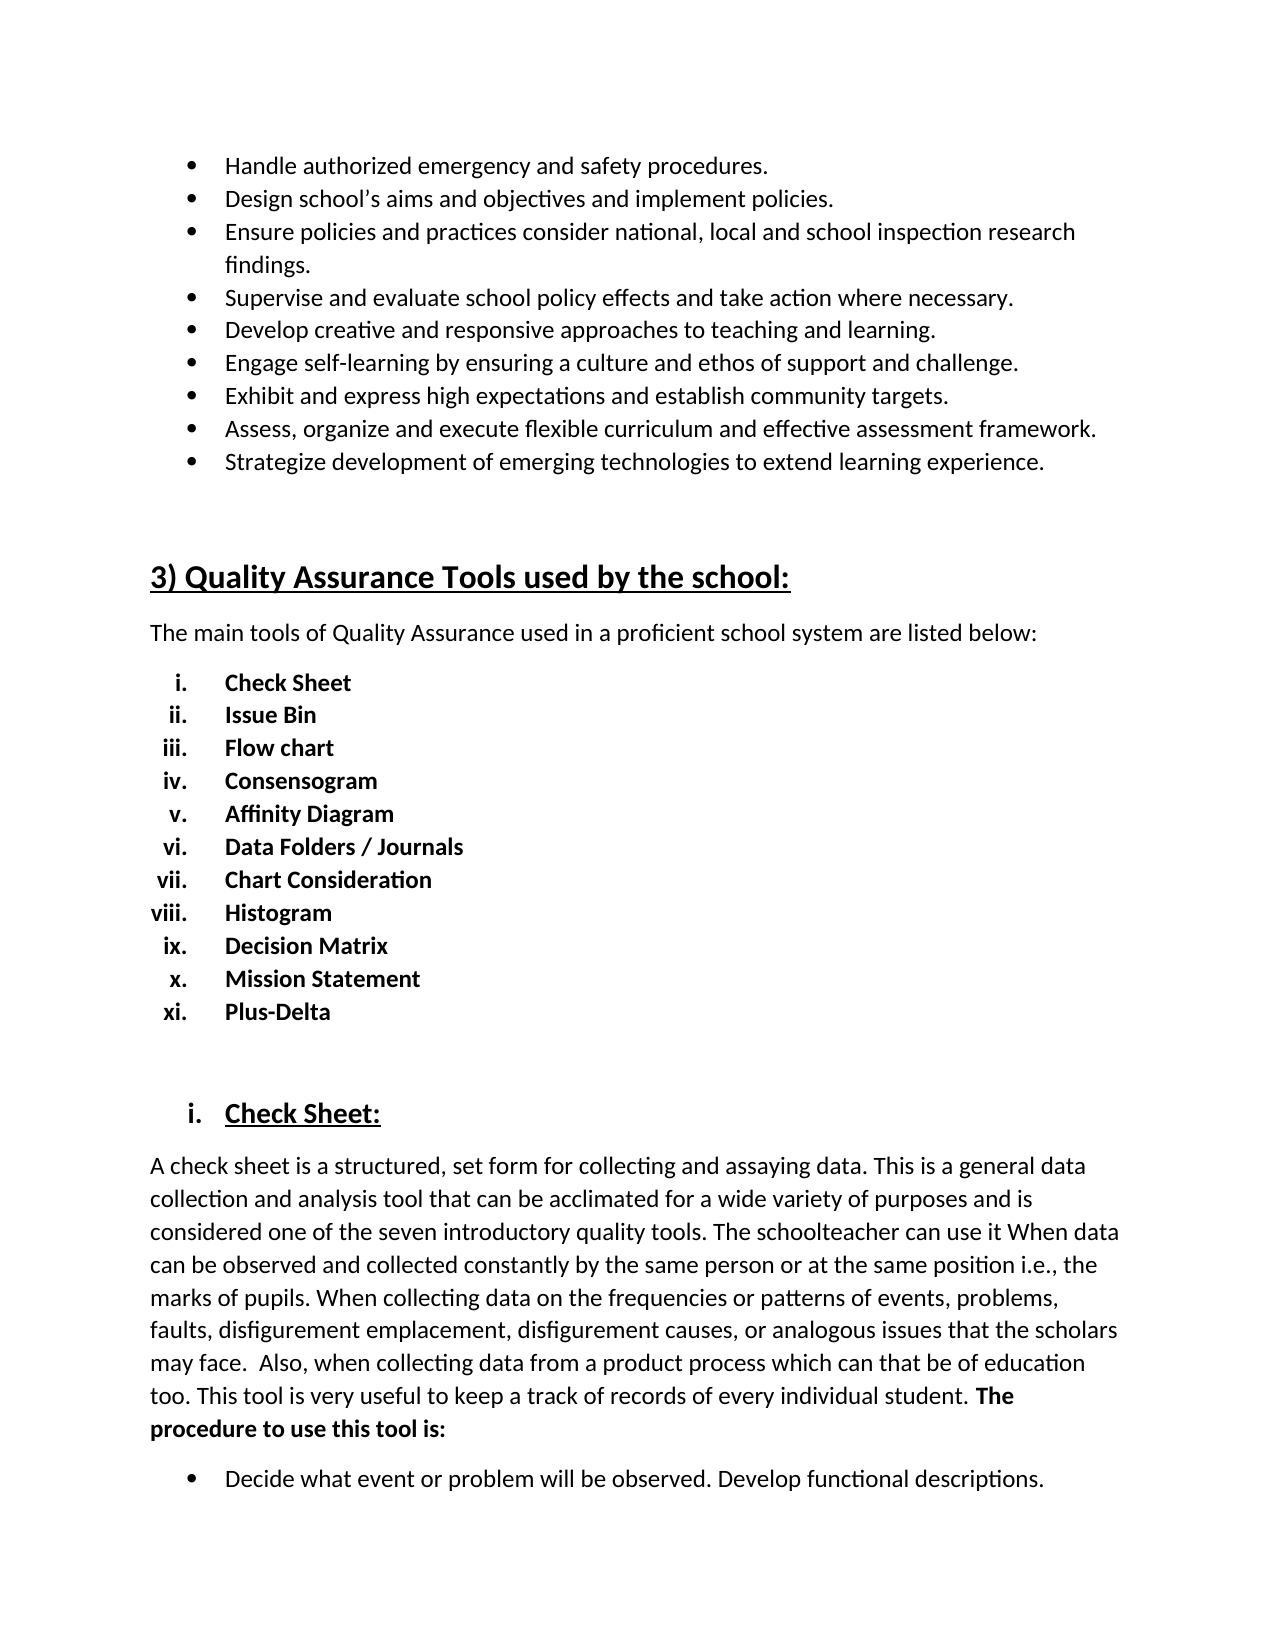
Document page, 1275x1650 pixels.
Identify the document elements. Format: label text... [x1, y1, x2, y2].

list Mission Statement [187, 963, 1125, 993]
list Check Sheet [187, 667, 1125, 697]
list Supervise and evaluate school policy effects and take action where necessary. [187, 282, 1125, 312]
list Flow chart [187, 732, 1125, 763]
list Develop creative and responsive approaches to teaching and learning. [187, 314, 1125, 345]
list Strategize development of emerging technologies to extend learning experience. [187, 446, 1125, 477]
list Data Folders / Journals [187, 831, 1125, 862]
list Assess, organize and execute flexible curriculum and effective assessment framework. [187, 413, 1125, 444]
list Decide what event or problem will be observed. Develop functional descriptions. [187, 1463, 1125, 1493]
list Design school’s aims and objectives and implement policies. [187, 183, 1125, 213]
list Check Sheet: [187, 1095, 1125, 1131]
list Consensogram [187, 765, 1125, 796]
list Exhibit and express high expectations and establish community targets. [187, 380, 1125, 411]
text 3) Quality Assurance Tools used by the school: [150, 556, 1125, 597]
list Histogram [187, 897, 1125, 928]
list Plus-Delta [187, 996, 1125, 1026]
list Decision Matrix [187, 930, 1125, 961]
list Chart Consideration [187, 864, 1125, 895]
list Engage self-learning by ensuring a culture and ethos of support and challenge. [187, 347, 1125, 378]
list Ensure policies and practices consider national, local and school inspection research findings. [187, 216, 1125, 279]
list Handle authorized emergency and safety procedures. [187, 150, 1125, 181]
text A check sheet is a structured, set form for collecting and assaying data. This is a general data collection and analysis tool that can be acclimated for a wide variety of purposes and is considered one of the seven introductory quality tools. The schoolteacher can use it When data can be observed and collected constantly by the same person or at the same position i.e., the marks of pupils. When collecting data on the frequencies or patterns of events, problems, faults, disfigurement emplacement, disfigurement causes, or analogous issues that the scholars may face. Also, when collecting data from a product process which can that be of education too. This tool is very useful to keep a track of records of every individual student. The procedure to use this tool is: [150, 1150, 1125, 1444]
text The main tools of Quality Assurance used in a proficient school system are listed below: [150, 617, 1125, 648]
list Affinity Diagram [187, 798, 1125, 829]
list Issue Bin [187, 699, 1125, 730]
